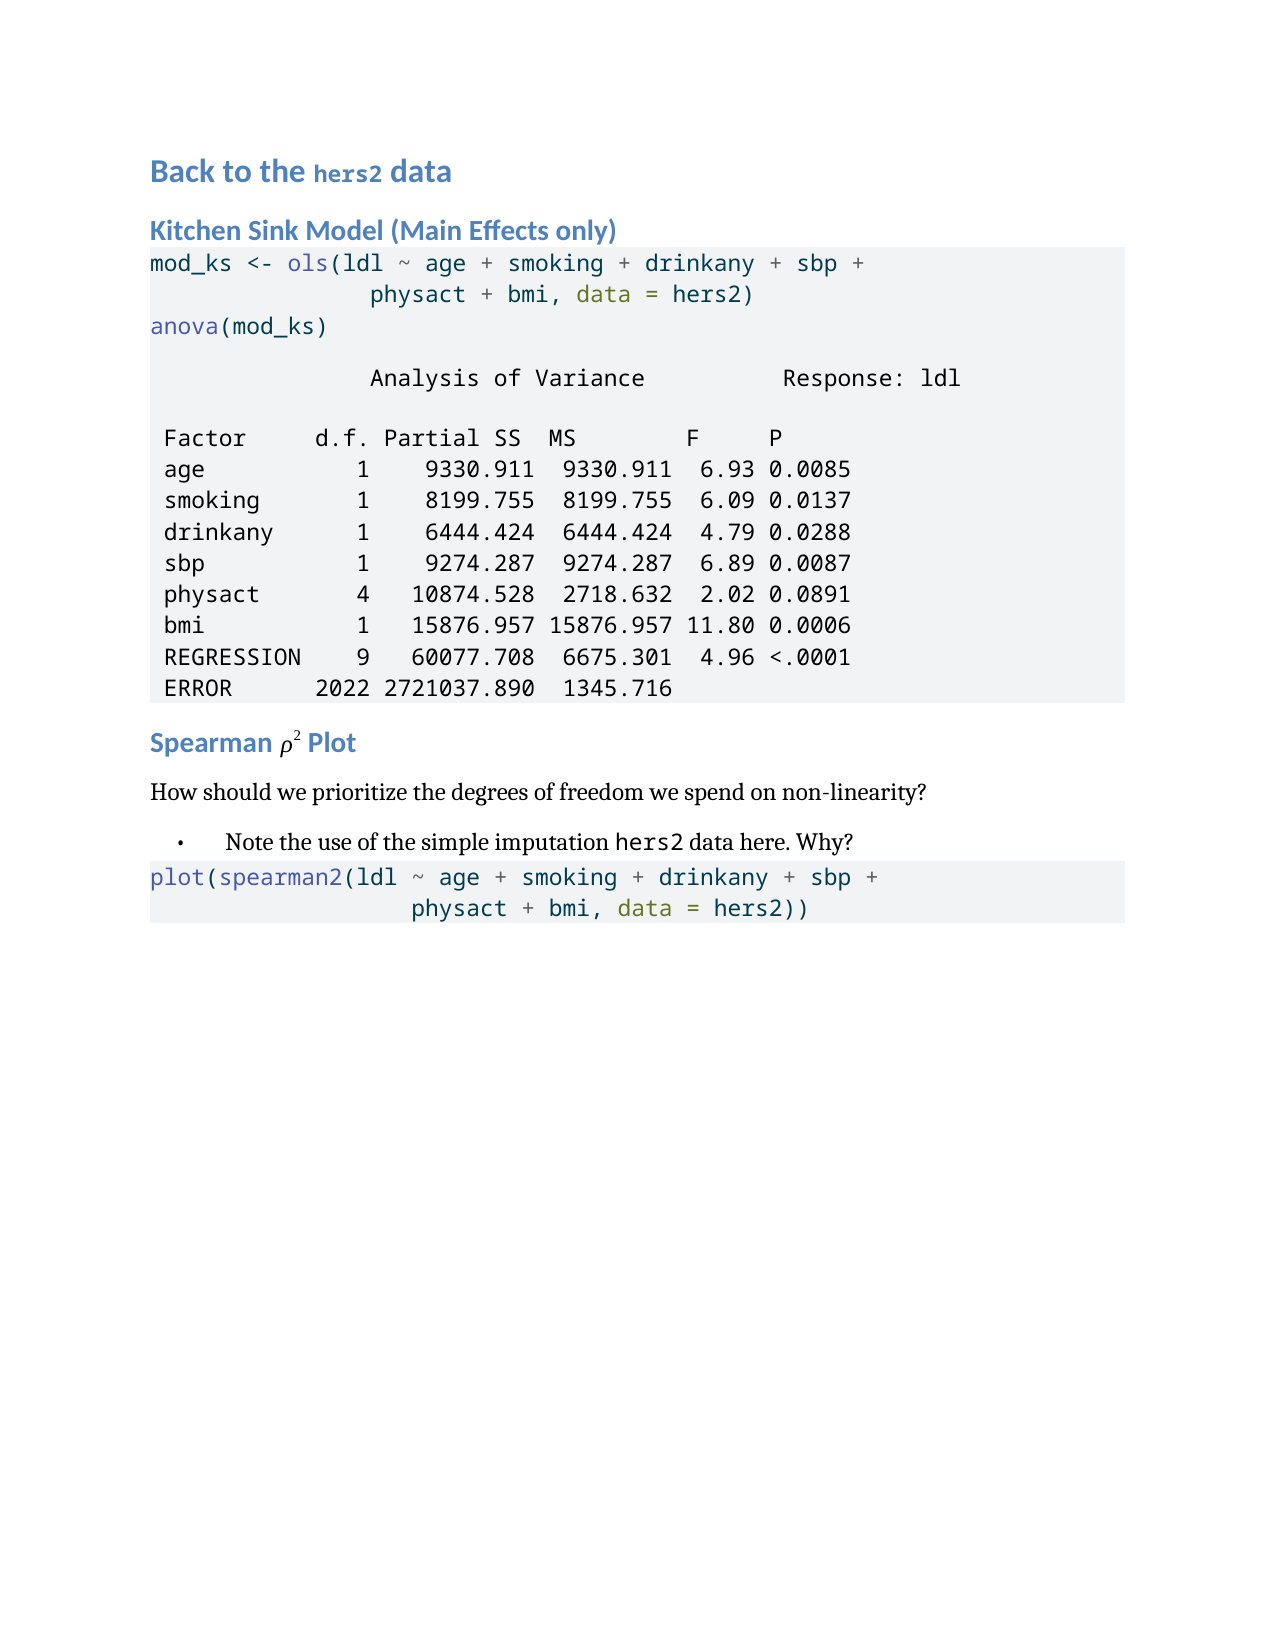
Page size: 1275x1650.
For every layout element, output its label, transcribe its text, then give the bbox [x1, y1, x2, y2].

subtitle Spearman Plot [150, 724, 1125, 759]
list Note the use of the simple imputation hers2 data here. Why? [175, 826, 1125, 857]
text mod_ks <- ols(ldl ~ age + smoking + drinkany + sbp + physact + bmi, data = hers2) anova(mod_ks) [150, 247, 1125, 341]
subtitle Kitchen Sink Model (Main Effects only) [150, 212, 1125, 247]
subtitle Back to the hers2 data [150, 150, 1125, 191]
text Analysis of Variance Response: ldl Factor d.f. Partial SS MS F P age 1 9330.911 9330.911 6.93 0.0085 smoking 1 8199.755 8199.755 6.09 0.0137 drinkany 1 6444.424 6444.424 4.79 0.0288 sbp 1 9274.287 9274.287 6.89 0.0087 physact 4 10874.528 2718.632 2.02 0.0891 bmi 1 15876.957 15876.957 11.80 0.0006 REGRESSION 9 60077.708 6675.301 4.96 <.0001 ERROR 2022 2721037.890 1345.716 [150, 362, 1125, 703]
text How should we prioritize the degrees of freedom we spend on non-linearity? [150, 778, 1125, 807]
text plot(spearman2(ldl ~ age + smoking + drinkany + sbp + physact + bmi, data = hers2)) [810, 861, 1125, 923]
